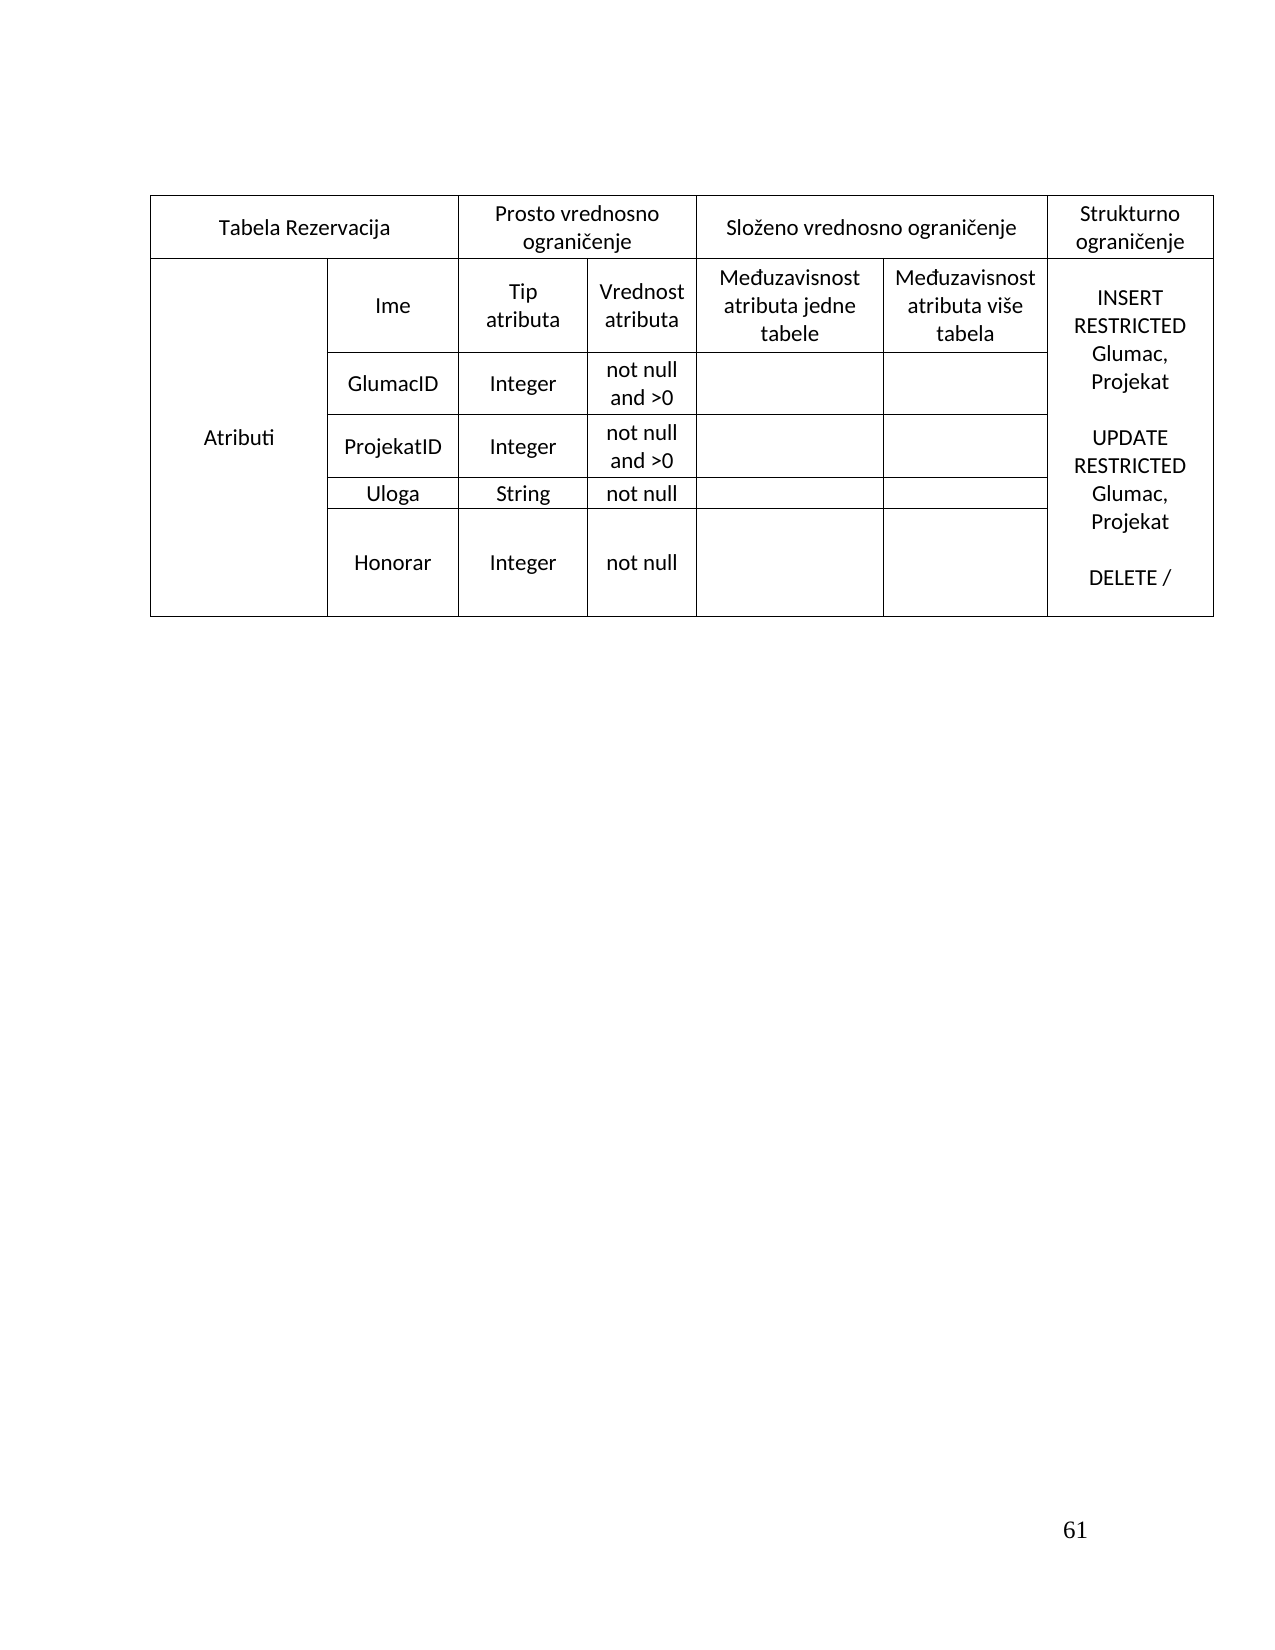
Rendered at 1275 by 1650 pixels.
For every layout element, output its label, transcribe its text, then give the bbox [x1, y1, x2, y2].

table_cell Tip atributa [459, 259, 587, 352]
table_cell [697, 415, 883, 477]
table_cell [884, 415, 1047, 477]
table_cell not null [588, 509, 696, 616]
table_cell [884, 353, 1047, 414]
table_cell [697, 478, 883, 508]
table_header Prosto vrednosno ograničenje [459, 196, 696, 258]
table_cell [697, 509, 883, 616]
table_cell INSERT RESTRICTED Glumac, Projekat UPDATE RESTRICTED Glumac, Projekat DELETE / [1048, 259, 1213, 616]
table_cell Honorar [328, 509, 458, 616]
table_header Tabela Rezervacija [151, 196, 458, 258]
table_cell String [459, 478, 587, 508]
table_cell Integer [459, 415, 587, 477]
table_cell GlumacID [328, 353, 458, 414]
table_cell Vrednost atributa [588, 259, 696, 352]
table_cell [697, 353, 883, 414]
table_cell Međuzavisnost atributa više tabela [884, 259, 1047, 352]
table_cell [884, 478, 1047, 508]
table_cell Uloga [328, 478, 458, 508]
table_cell not null and >0 [588, 353, 696, 414]
table_cell not null [588, 478, 696, 508]
table_header Strukturno ograničenje [1048, 196, 1213, 258]
table_header Složeno vrednosno ograničenje [697, 196, 1047, 258]
table_cell not null and >0 [588, 415, 696, 477]
table_cell Ime [328, 259, 458, 352]
table_cell Atributi [151, 259, 327, 616]
table_cell ProjekatID [328, 415, 458, 477]
table_cell [884, 509, 1047, 616]
table_cell Međuzavisnost atributa jedne tabele [697, 259, 883, 352]
table_cell Integer [459, 509, 587, 616]
table_cell Integer [459, 353, 587, 414]
